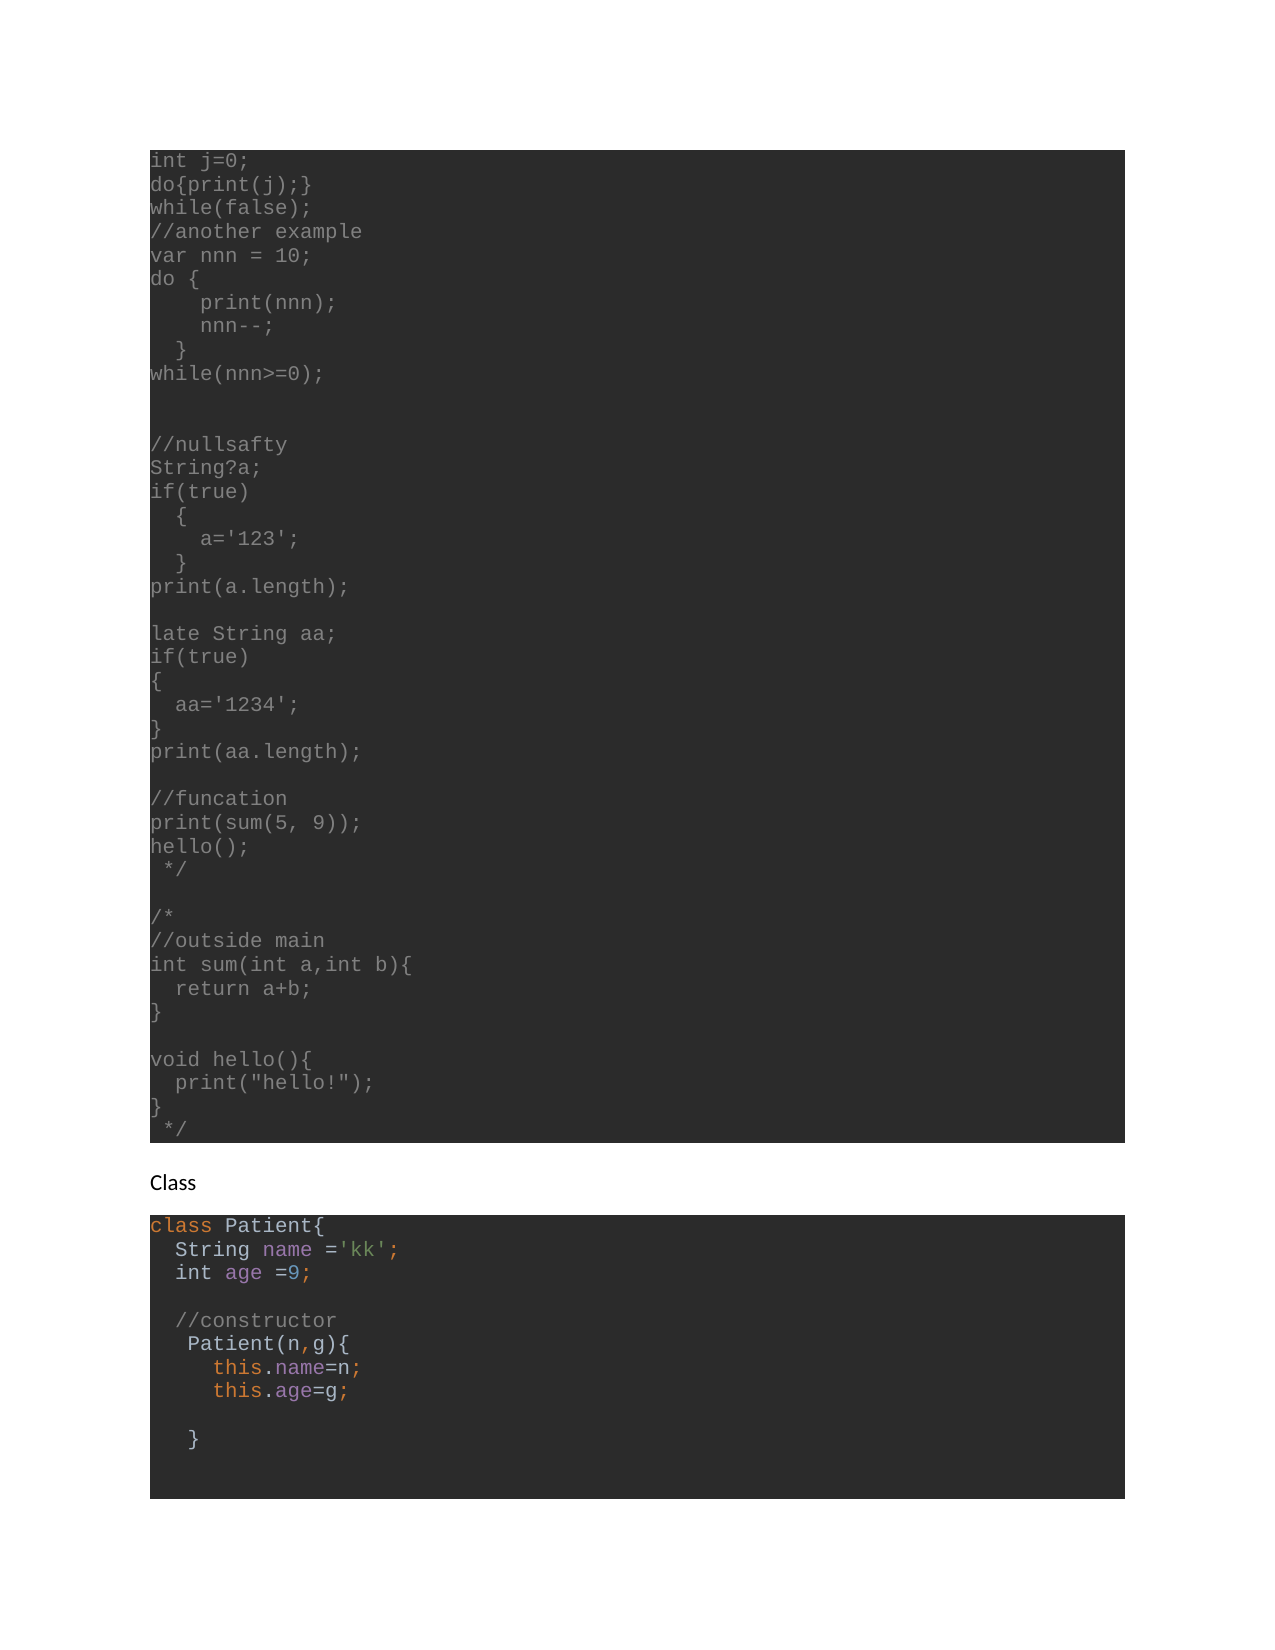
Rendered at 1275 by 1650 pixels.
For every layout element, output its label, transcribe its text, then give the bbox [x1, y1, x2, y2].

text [150, 150, 1125, 1143]
text Class [150, 1168, 1125, 1196]
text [150, 1215, 1125, 1499]
